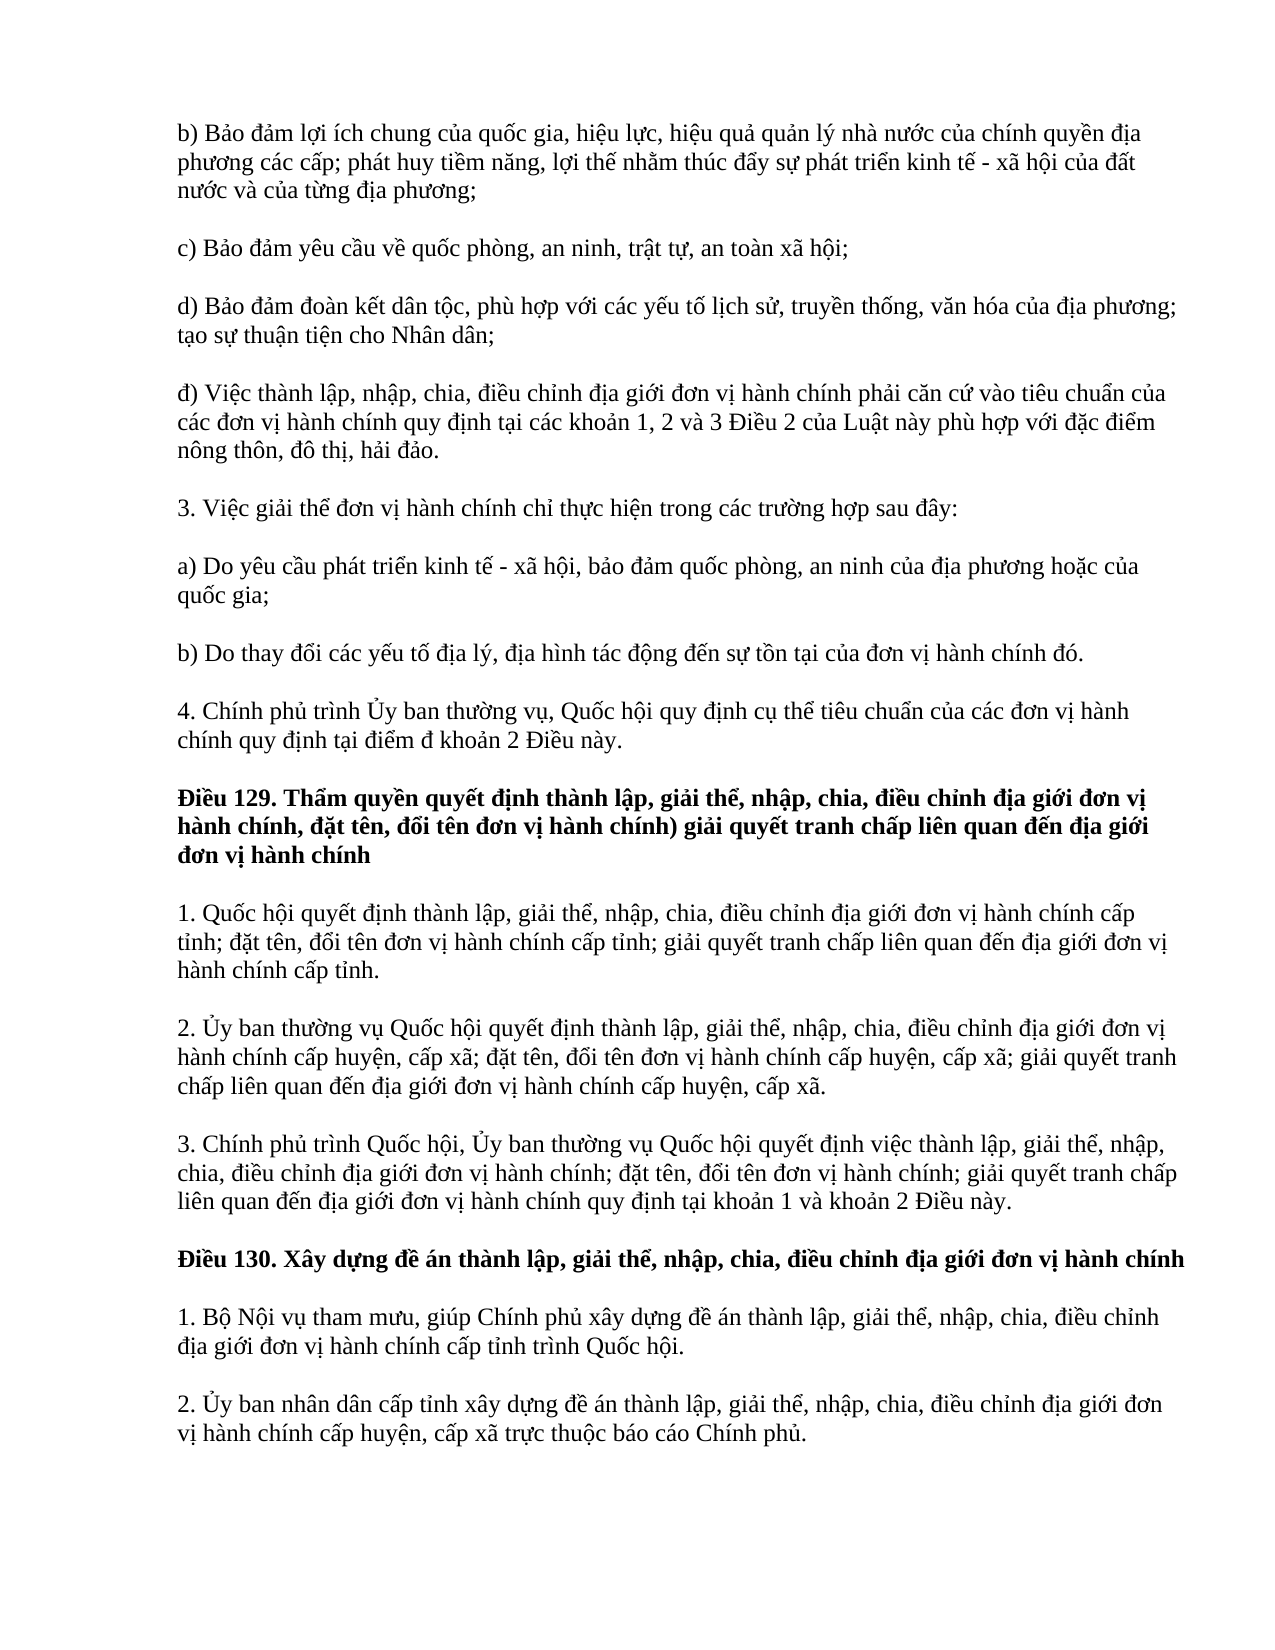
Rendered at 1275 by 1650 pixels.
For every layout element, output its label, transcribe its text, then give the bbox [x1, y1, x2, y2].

text 4. Chính phủ trình Ủy ban thường vụ, Quốc hội quy định cụ thể tiêu chuẩn của các đơn vị hành chính quy định tại điểm đ khoản 2 Điều này. [177, 696, 1186, 753]
text d) Bảo đảm đoàn kết dân tộc, phù hợp với các yếu tố lịch sử, truyền thống, văn hóa của địa phương; tạo sự thuận tiện cho Nhân dân; [177, 291, 1186, 349]
text 3. Chính phủ trình Quốc hội, Ủy ban thường vụ Quốc hội quyết định việc thành lập, giải thể, nhập, chia, điều chỉnh địa giới đơn vị hành chính; đặt tên, đổi tên đơn vị hành chính; giải quyết tranh chấp liên quan đến địa giới đơn vị hành chính quy định tại khoản 1 và khoản 2 Điều này. [177, 1129, 1186, 1215]
text 2. Ủy ban nhân dân cấp tỉnh xây dựng đề án thành lập, giải thể, nhập, chia, điều chỉnh địa giới đơn vị hành chính cấp huyện, cấp xã trực thuộc báo cáo Chính phủ. [177, 1389, 1186, 1446]
text đ) Việc thành lập, nhập, chia, điều chỉnh địa giới đơn vị hành chính phải căn cứ vào tiêu chuẩn của các đơn vị hành chính quy định tại các khoản 1, 2 và 3 Điều 2 của Luật này phù hợp với đặc điểm nông thôn, đô thị, hải đảo. [177, 378, 1186, 464]
text b) Bảo đảm lợi ích chung của quốc gia, hiệu lực, hiệu quả quản lý nhà nước của chính quyền địa phương các cấp; phát huy tiềm năng, lợi thế nhằm thúc đẩy sự phát triển kinh tế - xã hội của đất nước và của từng địa phương; [177, 118, 1186, 204]
text 3. Việc giải thể đơn vị hành chính chỉ thực hiện trong các trường hợp sau đây: [177, 493, 1186, 522]
text 1. Bộ Nội vụ tham mưu, giúp Chính phủ xây dựng đề án thành lập, giải thể, nhập, chia, điều chỉnh địa giới đơn vị hành chính cấp tỉnh trình Quốc hội. [177, 1302, 1186, 1360]
text 1. Quốc hội quyết định thành lập, giải thể, nhập, chia, điều chỉnh địa giới đơn vị hành chính cấp tỉnh; đặt tên, đổi tên đơn vị hành chính cấp tỉnh; giải quyết tranh chấp liên quan đến địa giới đơn vị hành chính cấp tỉnh. [177, 898, 1186, 984]
text a) Do yêu cầu phát triển kinh tế - xã hội, bảo đảm quốc phòng, an ninh của địa phương hoặc của quốc gia; [177, 551, 1186, 609]
text Điều 130. Xây dựng đề án thành lập, giải thể, nhập, chia, điều chỉnh địa giới đơn vị hành chính [177, 1244, 1186, 1273]
text Điều 129. Thẩm quyền quyết định thành lập, giải thể, nhập, chia, điều chỉnh địa giới đơn vị hành chính, đặt tên, đổi tên đơn vị hành chính) giải quyết tranh chấp liên quan đến địa giới đơn vị hành chính [177, 783, 1186, 869]
text 2. Ủy ban thường vụ Quốc hội quyết định thành lập, giải thể, nhập, chia, điều chỉnh địa giới đơn vị hành chính cấp huyện, cấp xã; đặt tên, đổi tên đơn vị hành chính cấp huyện, cấp xã; giải quyết tranh chấp liên quan đến địa giới đơn vị hành chính cấp huyện, cấp xã. [177, 1013, 1186, 1100]
text b) Do thay đổi các yếu tố địa lý, địa hình tác động đến sự tồn tại của đơn vị hành chính đó. [177, 638, 1186, 667]
text c) Bảo đảm yêu cầu về quốc phòng, an ninh, trật tự, an toàn xã hội; [177, 233, 1186, 262]
